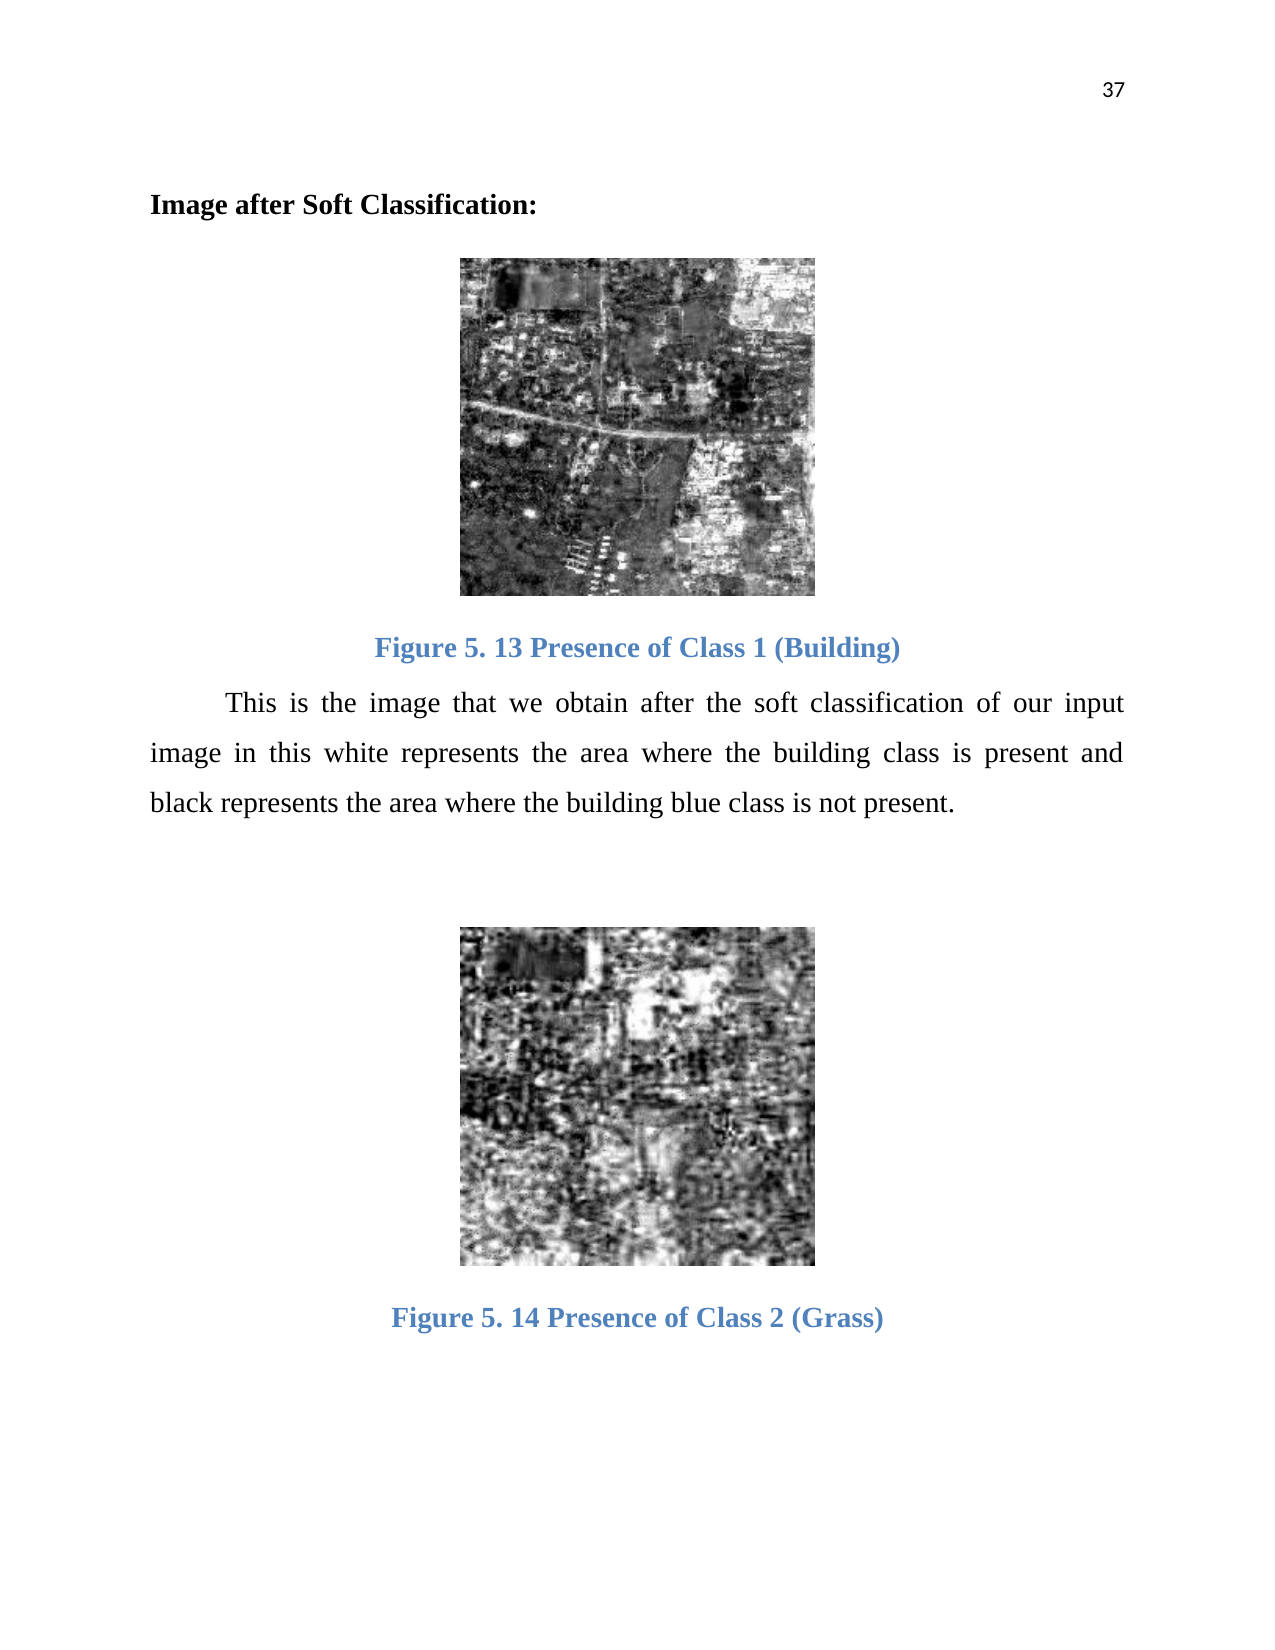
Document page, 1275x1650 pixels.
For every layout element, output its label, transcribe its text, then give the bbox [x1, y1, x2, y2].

picture [460, 927, 815, 1266]
text Figure 5. 13 Presence of Class 1 (Building) [150, 631, 1125, 664]
picture [460, 258, 815, 596]
text Image after Soft Classification: [150, 187, 1125, 221]
text This is the image that we obtain after the soft classification of our input image in this white represents the area where the building class is present and black represents the area where the building blue class is not present. [150, 685, 1125, 819]
text Figure 5. 14 Presence of Class 2 (Grass) [150, 1300, 1125, 1334]
